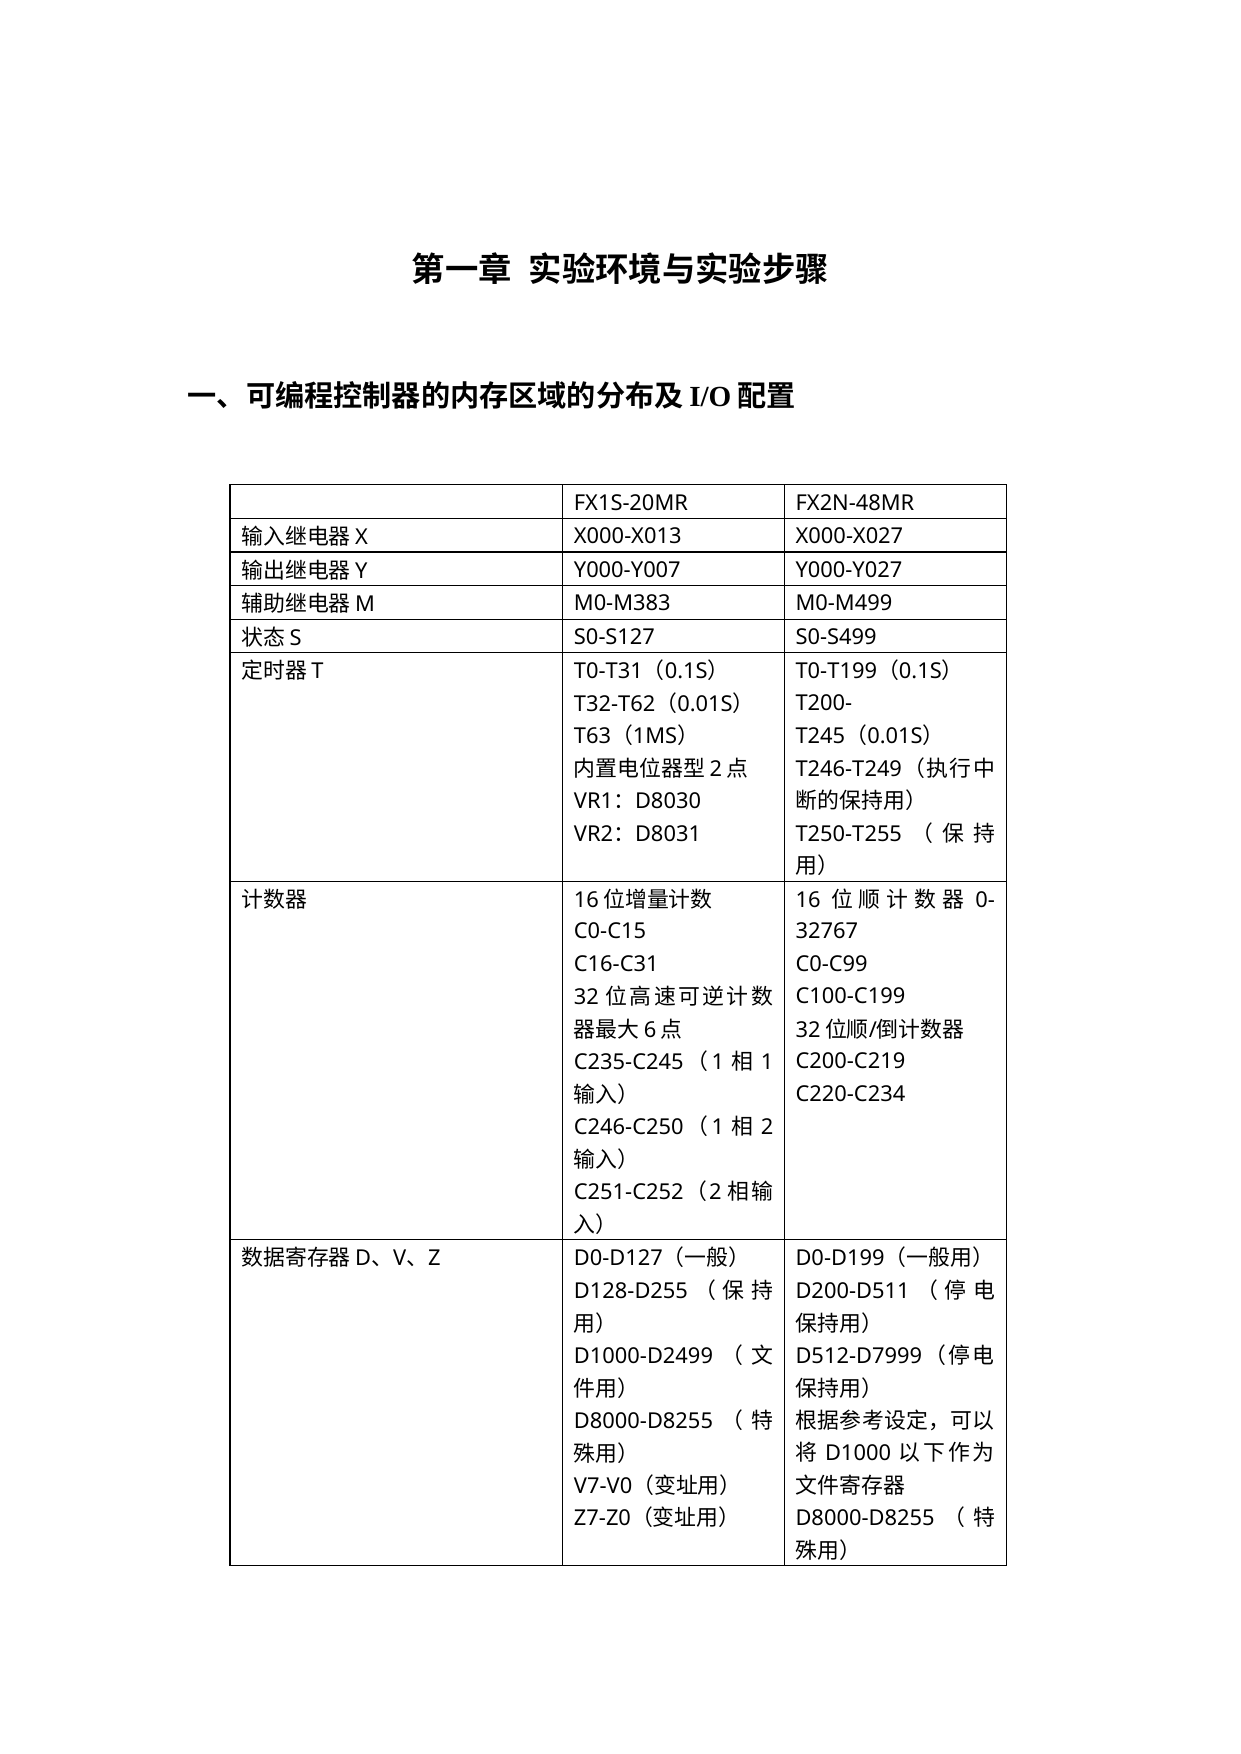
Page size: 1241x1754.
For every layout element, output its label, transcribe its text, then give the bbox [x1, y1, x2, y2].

table_cell T0-T199（0.1S） T200-T245（0.01S） T246-T249（执行中断的保持用） T250-T255（保持用） [785, 653, 1006, 881]
table_header FX1S-20MR [563, 485, 784, 518]
subtitle 实验环境与实验步骤 [187, 234, 1053, 299]
table_cell T0-T31（0.1S） T32-T62（0.01S） T63（1MS） 内置电位器型2点 VR1：D8030 VR2：D8031 [563, 653, 784, 881]
table_cell 16位增量计数 C0-C15 C16-C31 32位高速可逆计数器最大6点 C235-C245（1相1输入） C246-C250（1相2输入） C251-C252（2相输入） [563, 882, 784, 1239]
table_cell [785, 1240, 1006, 1565]
table_cell X000-X027 [785, 519, 1006, 551]
table_header FX2N-48MR [785, 485, 1006, 518]
subtitle 一、可编程控制器的内存区域的分布及I/O配置 [187, 361, 1053, 426]
table_cell 数据寄存器D、V、Z [231, 1240, 562, 1565]
table_cell 辅助继电器M [231, 586, 562, 618]
table_cell S0-S127 [563, 620, 784, 652]
table_header [231, 485, 562, 518]
table_cell Y000-Y007 [563, 553, 784, 585]
table_cell 计数器 [231, 882, 562, 1239]
table_cell 定时器T [231, 653, 562, 881]
table_cell Y000-Y027 [785, 553, 1006, 585]
table_cell M0-M383 [563, 586, 784, 618]
table_cell X000-X013 [563, 519, 784, 551]
table_cell 16位顺计数器0-32767 C0-C99 C100-C199 32位顺/倒计数器 C200-C219 C220-C234 [785, 882, 1006, 1239]
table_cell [563, 1240, 784, 1565]
table_cell M0-M499 [785, 586, 1006, 618]
table_cell 输出继电器Y [231, 553, 562, 585]
table_cell S0-S499 [785, 620, 1006, 652]
table_cell 状态S [231, 620, 562, 652]
table_cell 输入继电器X [231, 519, 562, 551]
